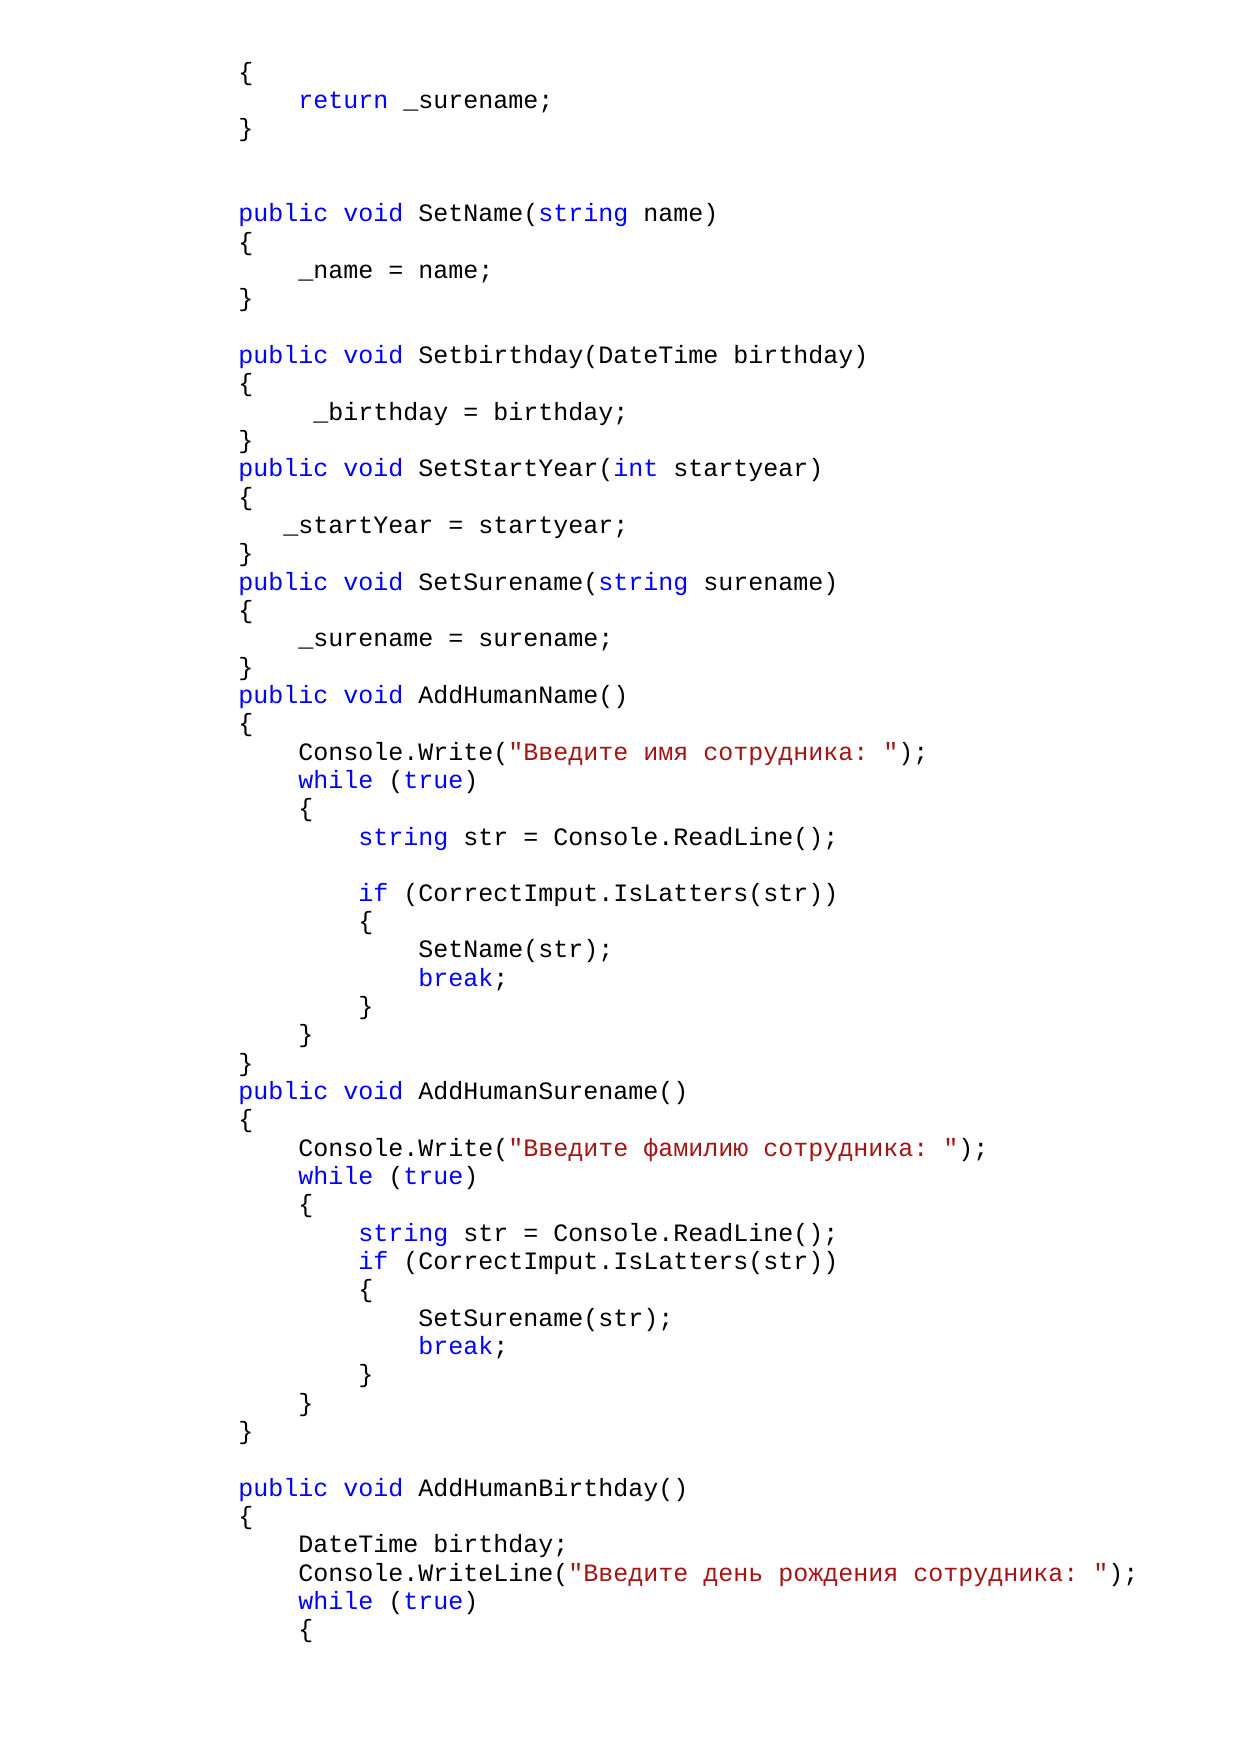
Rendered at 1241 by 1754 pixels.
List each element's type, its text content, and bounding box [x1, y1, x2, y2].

text { [118, 1617, 1181, 1645]
text } [118, 1022, 1181, 1050]
text } [118, 427, 1181, 456]
text { [118, 59, 1181, 87]
text while (true) [118, 767, 1181, 796]
text while (true) [118, 1164, 1181, 1192]
text public void SetSurename(string surename) [118, 569, 1181, 597]
text DateTime birthday; [118, 1532, 1181, 1560]
text Console.Write("Введите имя сотрудника: "); [118, 739, 1181, 767]
text if (CorrectImput.IsLatters(str)) [118, 880, 1181, 909]
text public void AddHumanName() [118, 682, 1181, 711]
text { [118, 1277, 1181, 1305]
text _startYear = startyear; [118, 512, 1181, 541]
text { [118, 711, 1181, 739]
text { [118, 1107, 1181, 1135]
text public void Setbirthday(DateTime birthday) [118, 342, 1181, 371]
text if (CorrectImput.IsLatters(str)) [118, 1249, 1181, 1277]
text _birthday = birthday; [118, 399, 1181, 427]
text break; [118, 1334, 1181, 1362]
text break; [118, 965, 1181, 994]
text { [118, 909, 1181, 937]
text public void SetName(string name) [118, 201, 1181, 229]
text public void SetStartYear(int startyear) [118, 456, 1181, 484]
text { [118, 484, 1181, 512]
text _surename = surename; [118, 626, 1181, 654]
text } [118, 541, 1181, 569]
text { [118, 229, 1181, 257]
text public void AddHumanBirthday() [118, 1475, 1181, 1504]
text { [118, 1192, 1181, 1220]
text } [118, 654, 1181, 682]
text } [118, 994, 1181, 1022]
text public void AddHumanSurename() [118, 1079, 1181, 1107]
text string str = Console.ReadLine(); [118, 1220, 1181, 1249]
text { [118, 1504, 1181, 1532]
text SetName(str); [118, 937, 1181, 965]
text _name = name; [118, 257, 1181, 286]
text Console.Write("Введите фамилию сотрудника: "); [118, 1135, 1181, 1164]
text return _surename; [118, 87, 1181, 116]
text } [118, 1419, 1181, 1447]
text Console.WriteLine("Введите день рождения сотрудника: "); [118, 1560, 1181, 1589]
text } [118, 1390, 1181, 1419]
text SetSurename(str); [118, 1305, 1181, 1334]
text } [118, 116, 1181, 144]
text string str = Console.ReadLine(); [118, 824, 1181, 852]
text { [118, 371, 1181, 399]
text while (true) [118, 1589, 1181, 1617]
text } [118, 1362, 1181, 1390]
text { [118, 796, 1181, 824]
text { [118, 597, 1181, 626]
text } [118, 286, 1181, 314]
text } [118, 1050, 1181, 1079]
